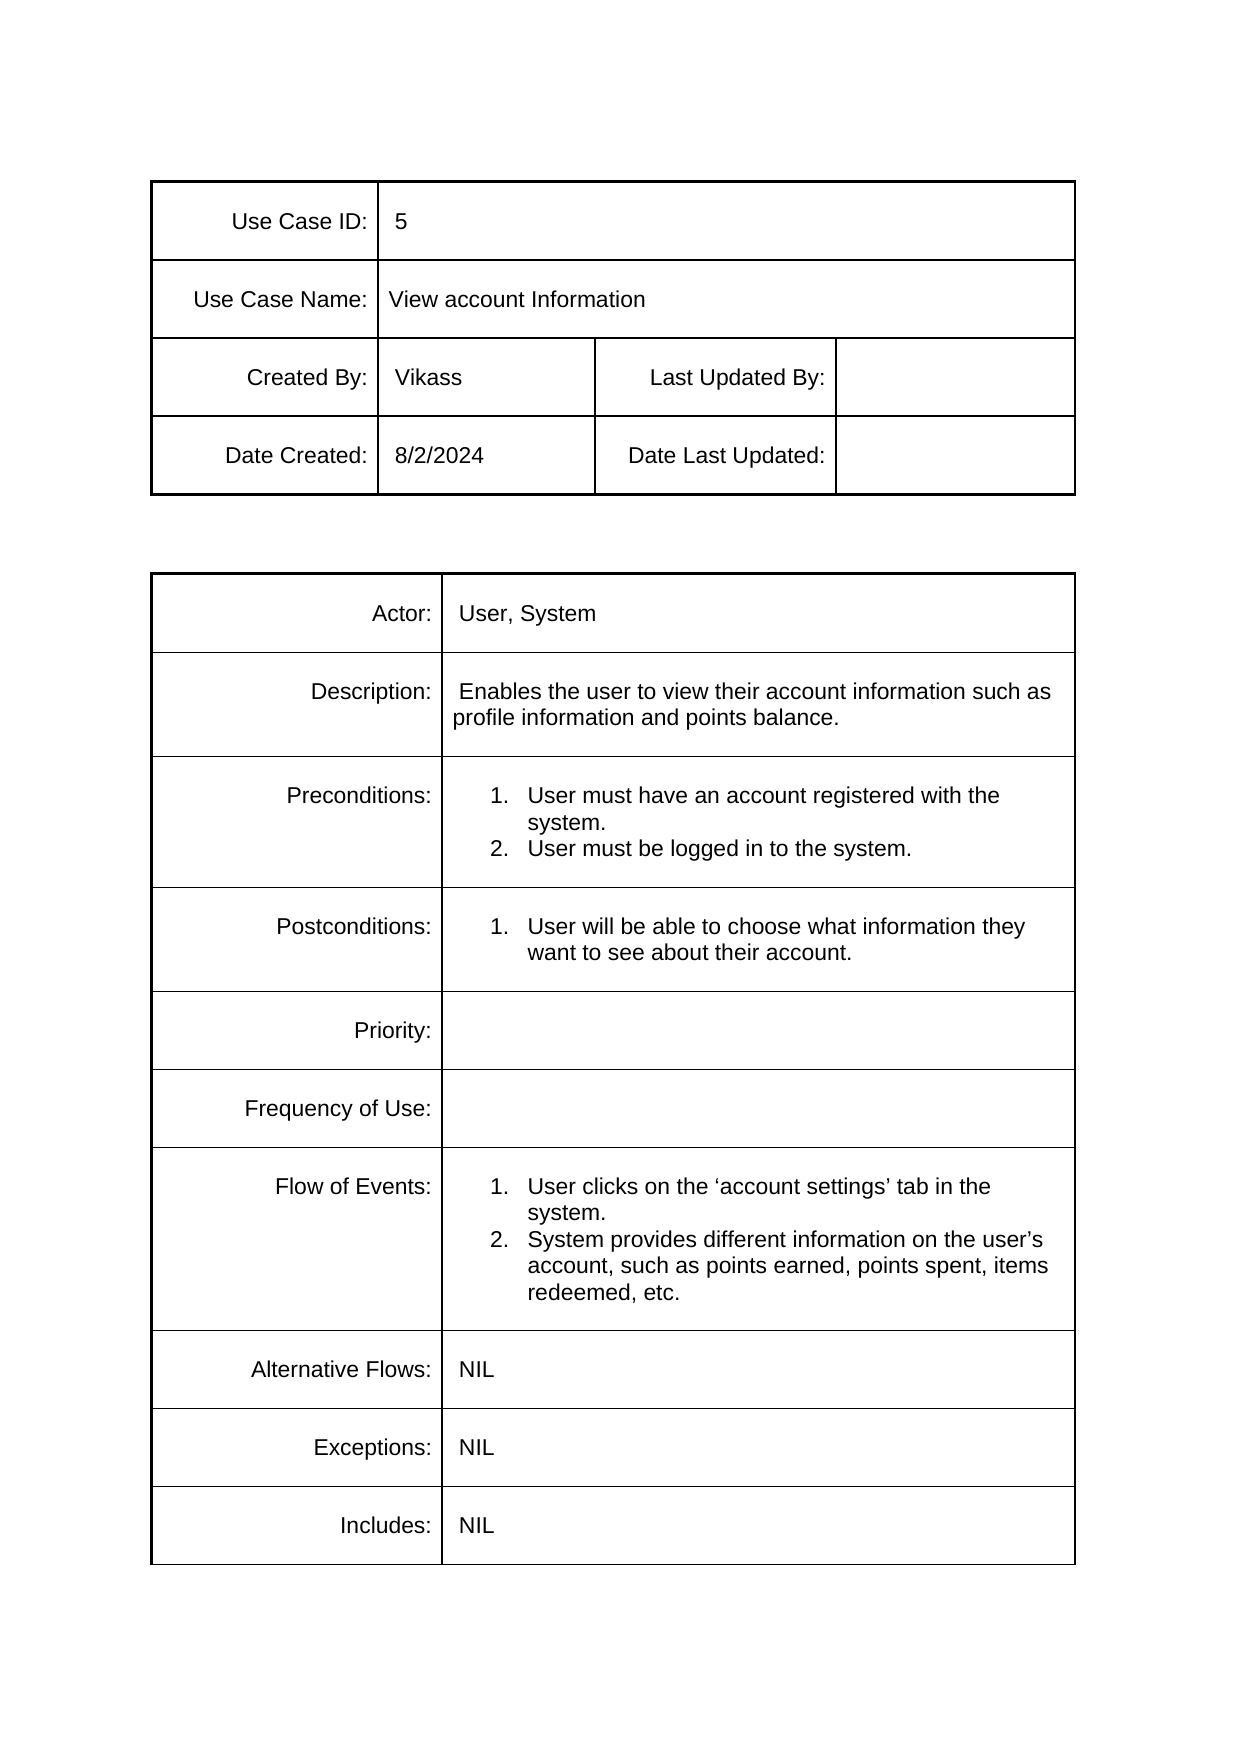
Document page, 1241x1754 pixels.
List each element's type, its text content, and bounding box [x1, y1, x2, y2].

table_header User, System [443, 575, 1074, 651]
table_cell Use Case Name: [153, 261, 377, 337]
table_cell NIL [443, 1331, 1074, 1408]
table_cell Flow of Events: [153, 1148, 441, 1330]
table_header Actor: [153, 575, 441, 651]
table_cell Vikass [379, 339, 594, 415]
table_cell Includes: [153, 1487, 441, 1563]
table_cell Postconditions: [153, 888, 441, 991]
table_header 5 [379, 183, 1074, 259]
table_cell Date Created: [153, 417, 377, 493]
table_cell Exceptions: [153, 1409, 441, 1486]
table_cell View account Information [379, 261, 1074, 337]
table_cell Priority: [153, 992, 441, 1068]
table_cell Enables the user to view their account information such as profile information and points balance. [443, 653, 1074, 756]
table_cell 8/2/2024 [379, 417, 594, 493]
table_header Use Case ID: [153, 183, 377, 259]
table_cell NIL [443, 1487, 1074, 1563]
table_cell Preconditions: [153, 757, 441, 886]
table_cell User clicks on the ‘account settings’ tab in the system. System provides different information on the user’s account, such as points earned, points spent, items redeemed, etc. [443, 1148, 1074, 1330]
table_cell [443, 992, 1074, 1068]
table_cell Last Updated By: [596, 339, 835, 415]
table_cell Alternative Flows: [153, 1331, 441, 1408]
table_cell User must have an account registered with the system. User must be logged in to the system. [443, 757, 1074, 886]
table_cell [837, 417, 1074, 493]
table_cell [837, 339, 1074, 415]
table_cell Frequency of Use: [153, 1070, 441, 1146]
table_cell [443, 1070, 1074, 1146]
table_cell Created By: [153, 339, 377, 415]
table_cell User will be able to choose what information they want to see about their account. [443, 888, 1074, 991]
table_cell NIL [443, 1409, 1074, 1486]
table_cell Description: [153, 653, 441, 756]
table_cell Date Last Updated: [596, 417, 835, 493]
